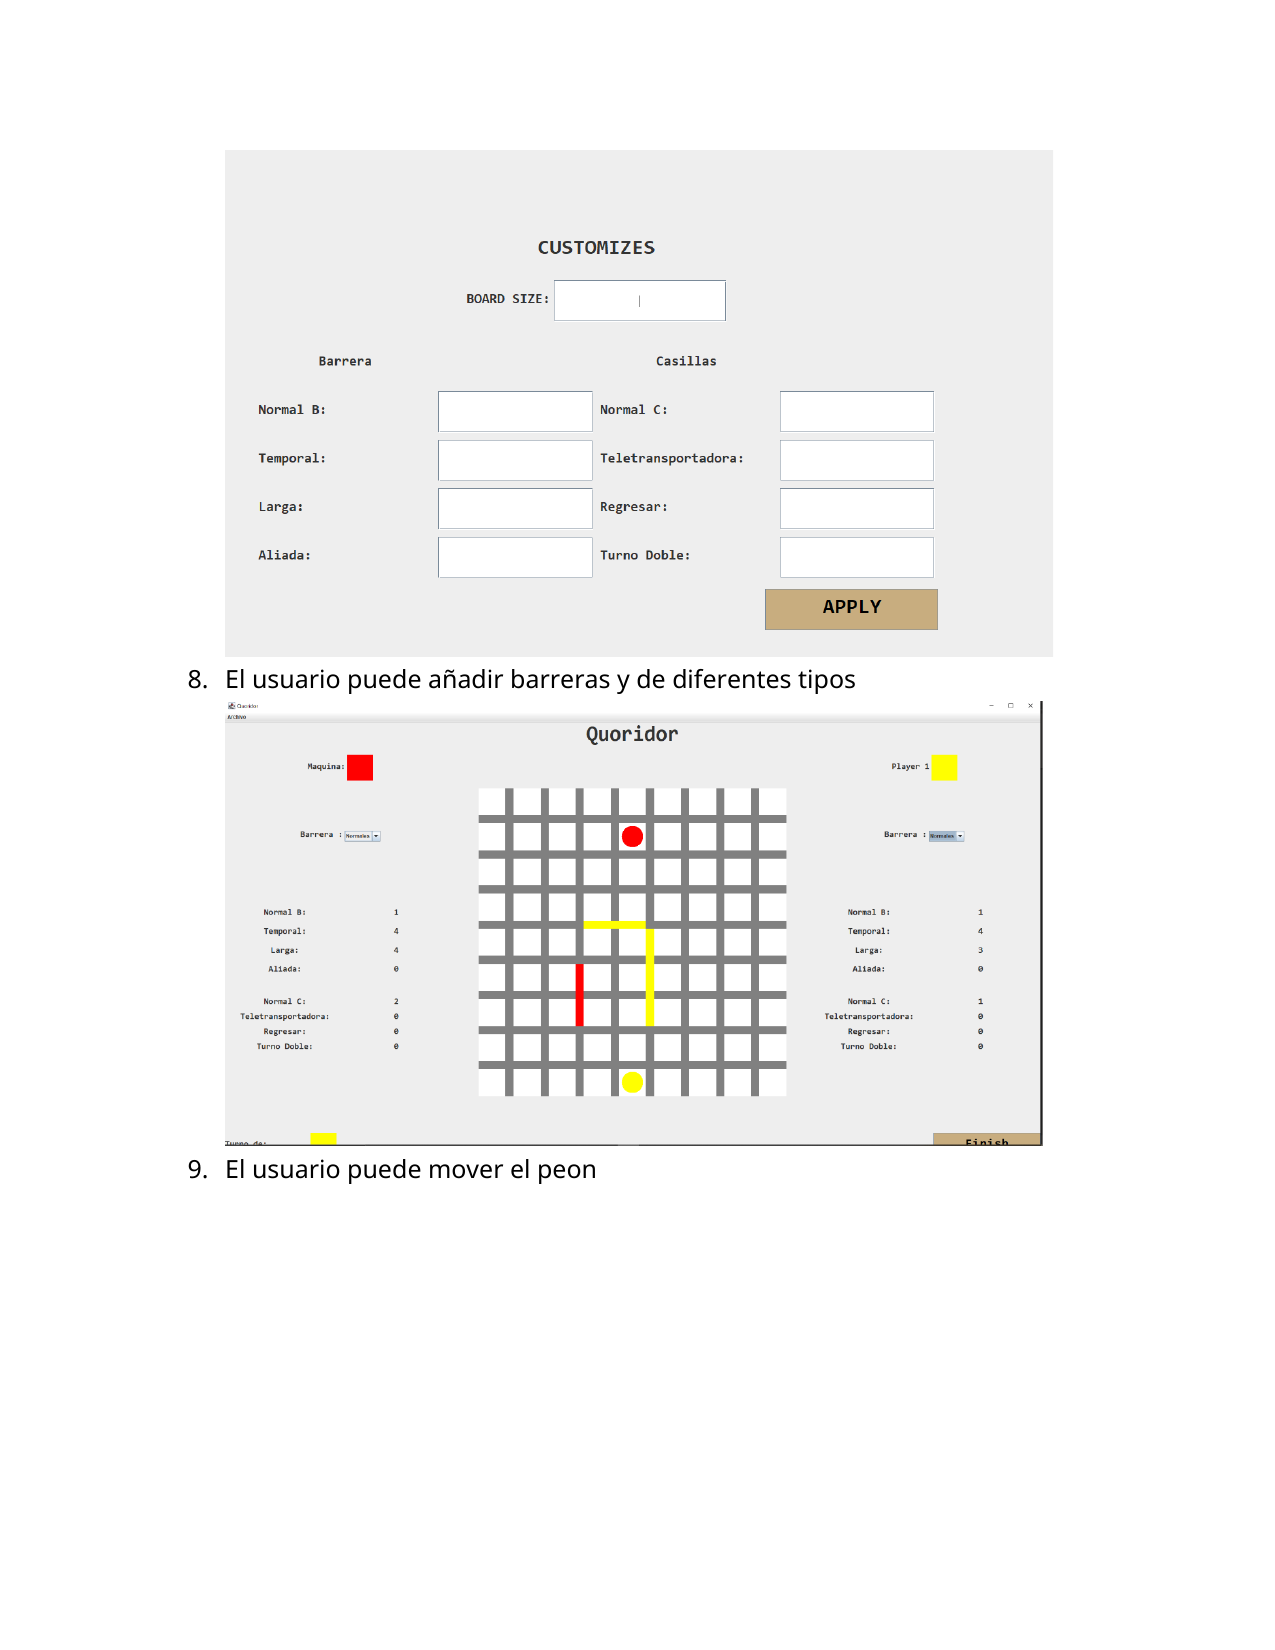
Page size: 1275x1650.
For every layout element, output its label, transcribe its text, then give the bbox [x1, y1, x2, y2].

picture [225, 150, 1054, 657]
picture [225, 701, 1043, 1146]
list El usuario puede mover el peon [187, 1151, 1125, 1186]
list El usuario puede añadir barreras y de diferentes tipos [187, 662, 1125, 696]
